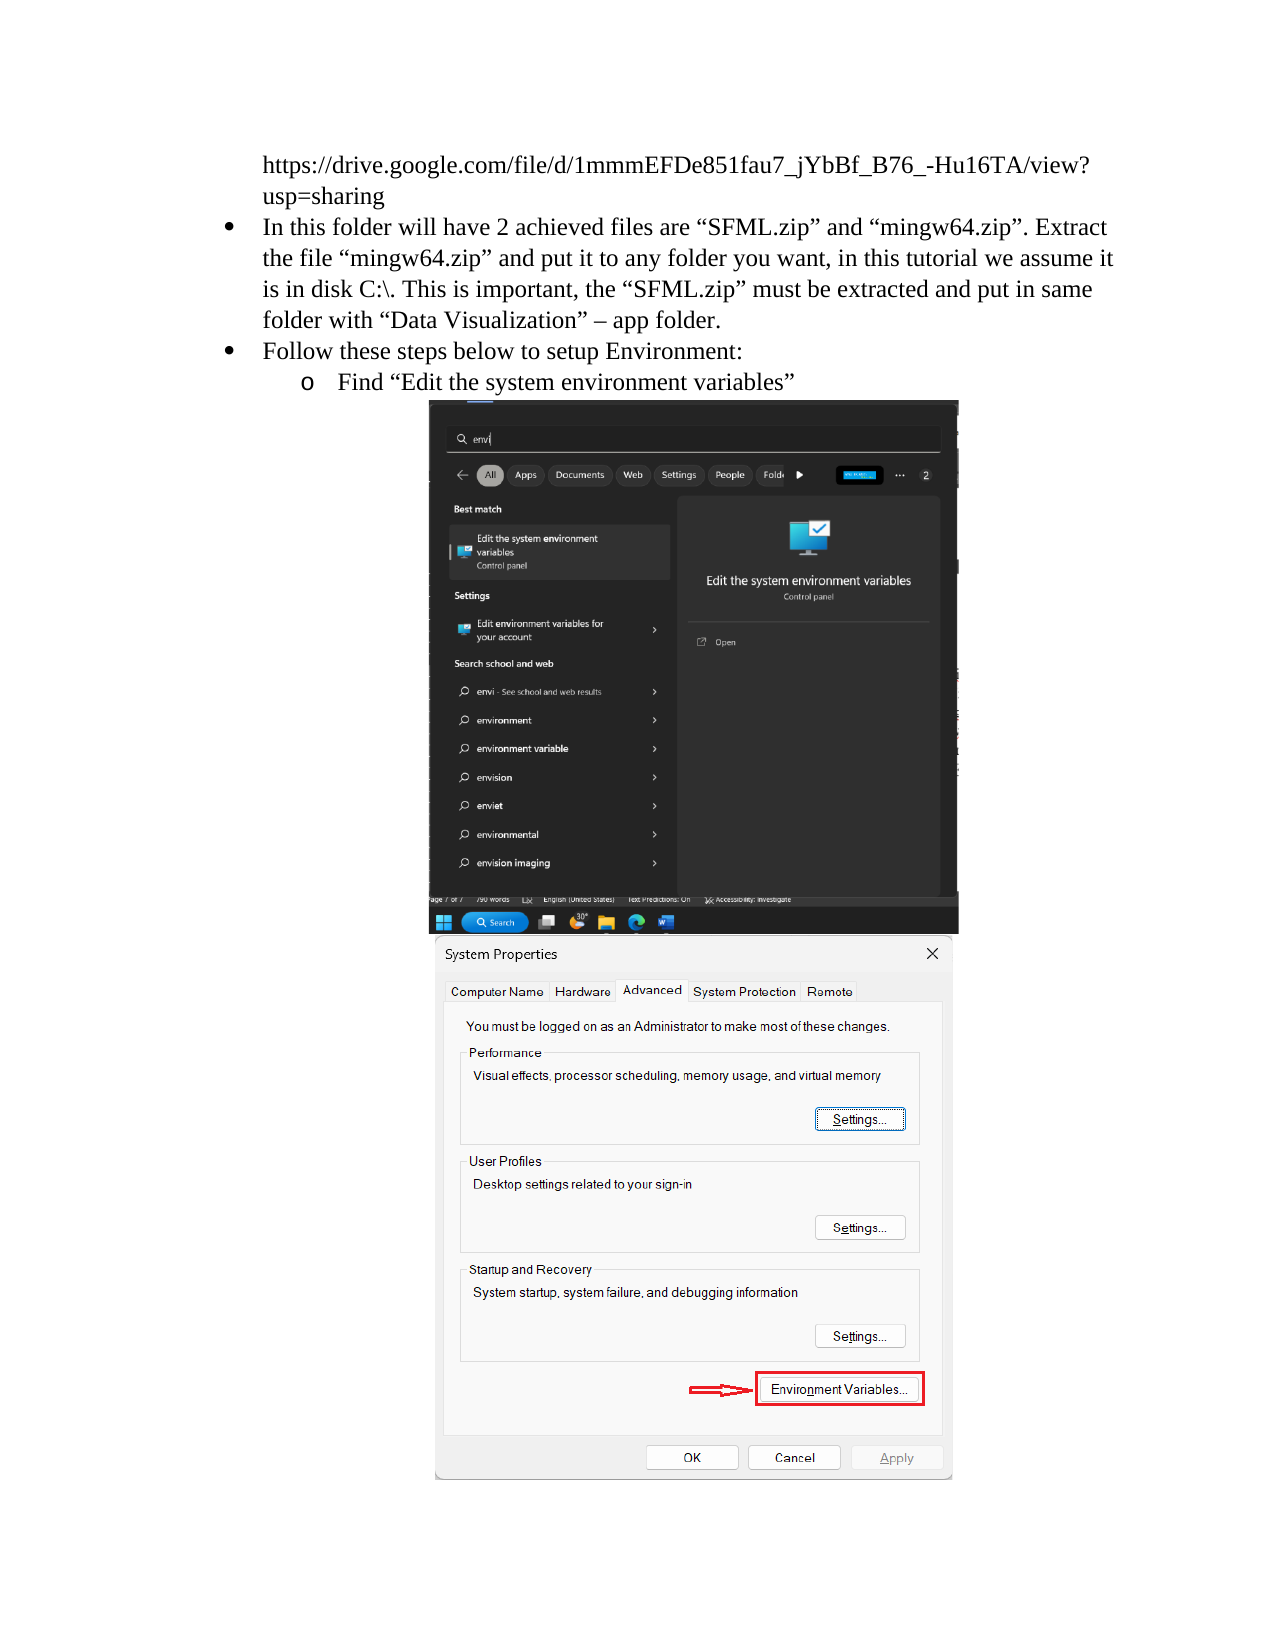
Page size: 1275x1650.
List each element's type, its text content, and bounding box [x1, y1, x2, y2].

list Follow these steps below to setup Environment: [225, 336, 1125, 365]
list https://drive.google.com/file/d/1mmmEFDe851fau7_jYbBf_B76_-Hu16TA/view?usp=sharing [262, 150, 1125, 210]
list Find “Edit the system environment variables” [300, 367, 1125, 398]
list In this folder will have 2 achieved files are “SFML.zip” and “mingw64.zip”. Extract the file “mingw64.zip” and put it to any folder you want, in this tutorial we assume it is in disk C:\. This is important, the “SFML.zip” must be extracted and put in same folder with “Data Visualization” – app folder. [225, 212, 1125, 334]
picture [428, 400, 959, 934]
picture [435, 935, 953, 1481]
